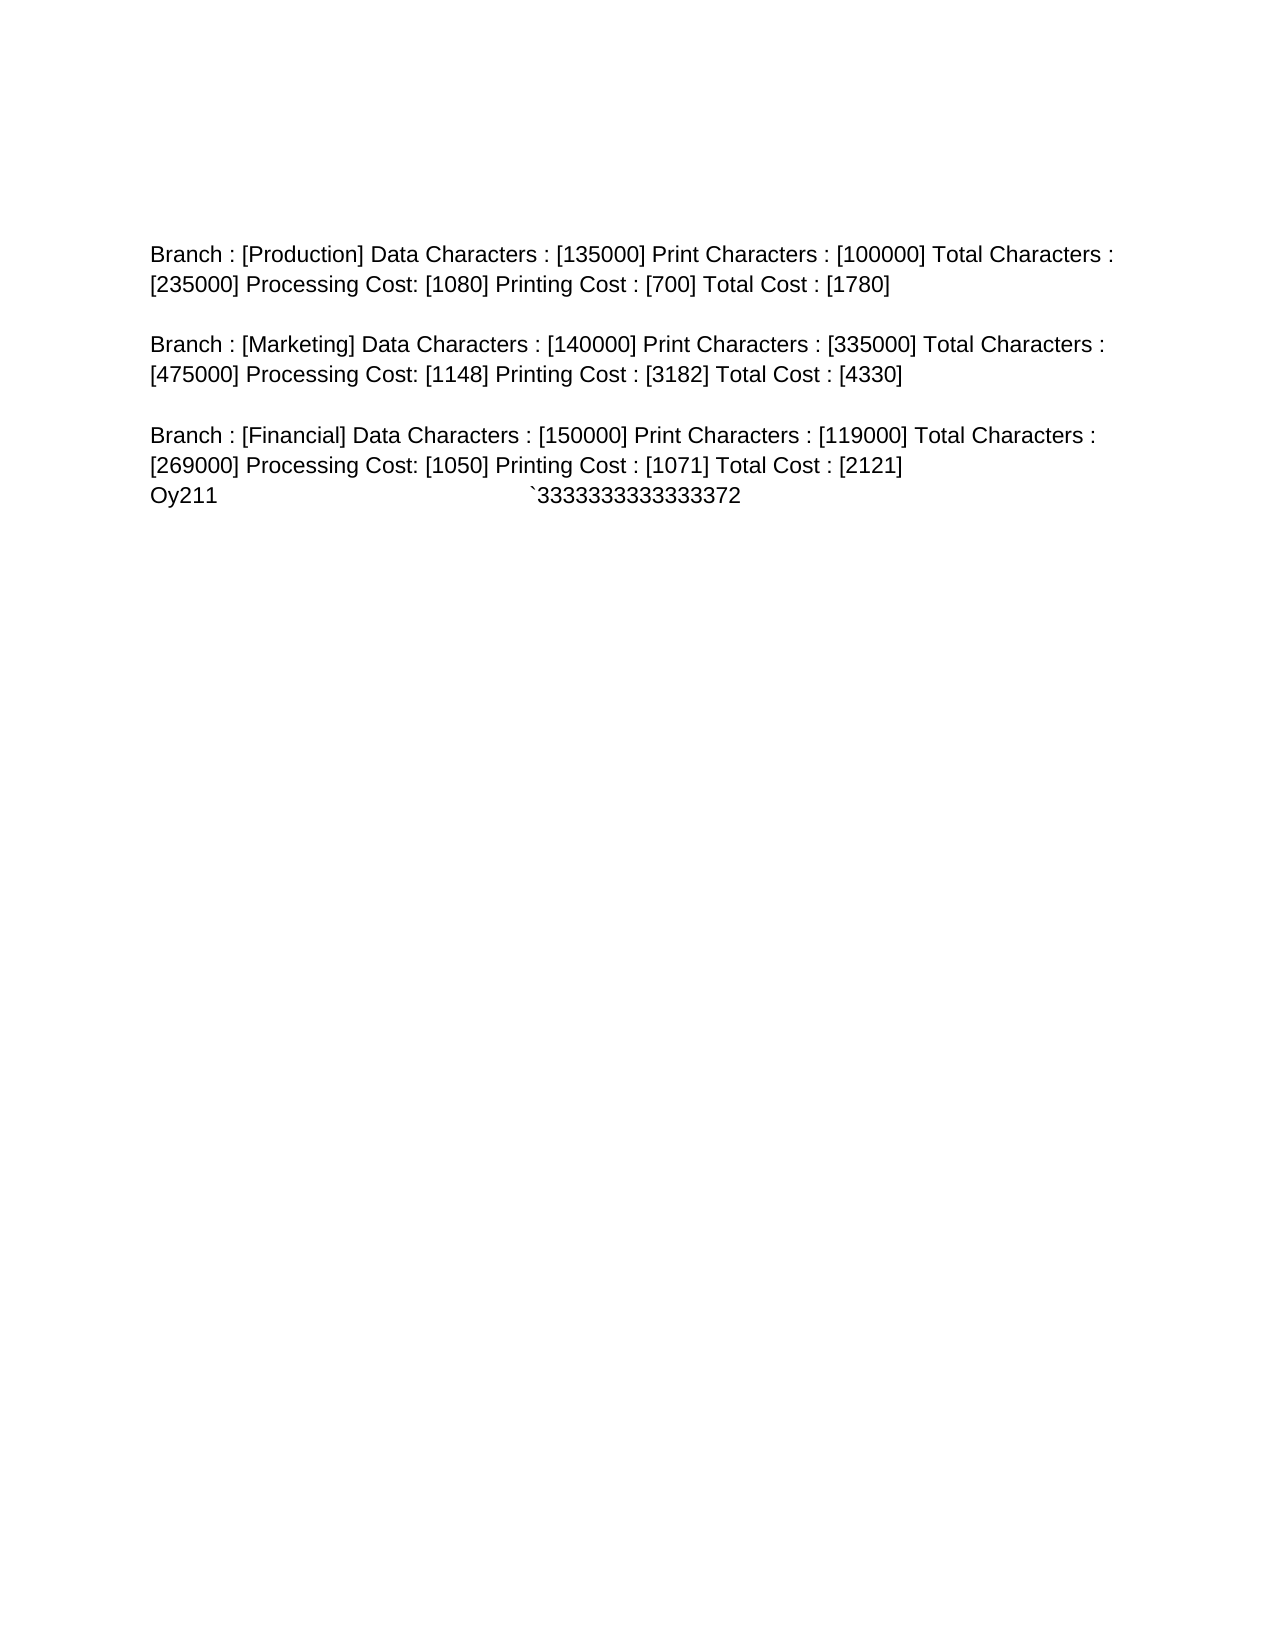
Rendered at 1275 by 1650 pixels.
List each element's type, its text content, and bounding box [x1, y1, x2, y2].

text Branch : [Production] Data Characters : [135000] Print Characters : [100000] Total Characters : [235000] Processing Cost: [1080] Printing Cost : [700] Total Cost : [1780] [150, 241, 1125, 297]
text Branch : [Marketing] Data Characters : [140000] Print Characters : [335000] Total Characters : [475000] Processing Cost: [1148] Printing Cost : [3182] Total Cost : [4330] [150, 331, 1125, 388]
text Oy211 `3333333333333372 [150, 482, 1125, 509]
text Branch : [Financial] Data Characters : [150000] Print Characters : [119000] Total Characters : [269000] Processing Cost: [1050] Printing Cost : [1071] Total Cost : [2121] [150, 422, 1125, 478]
